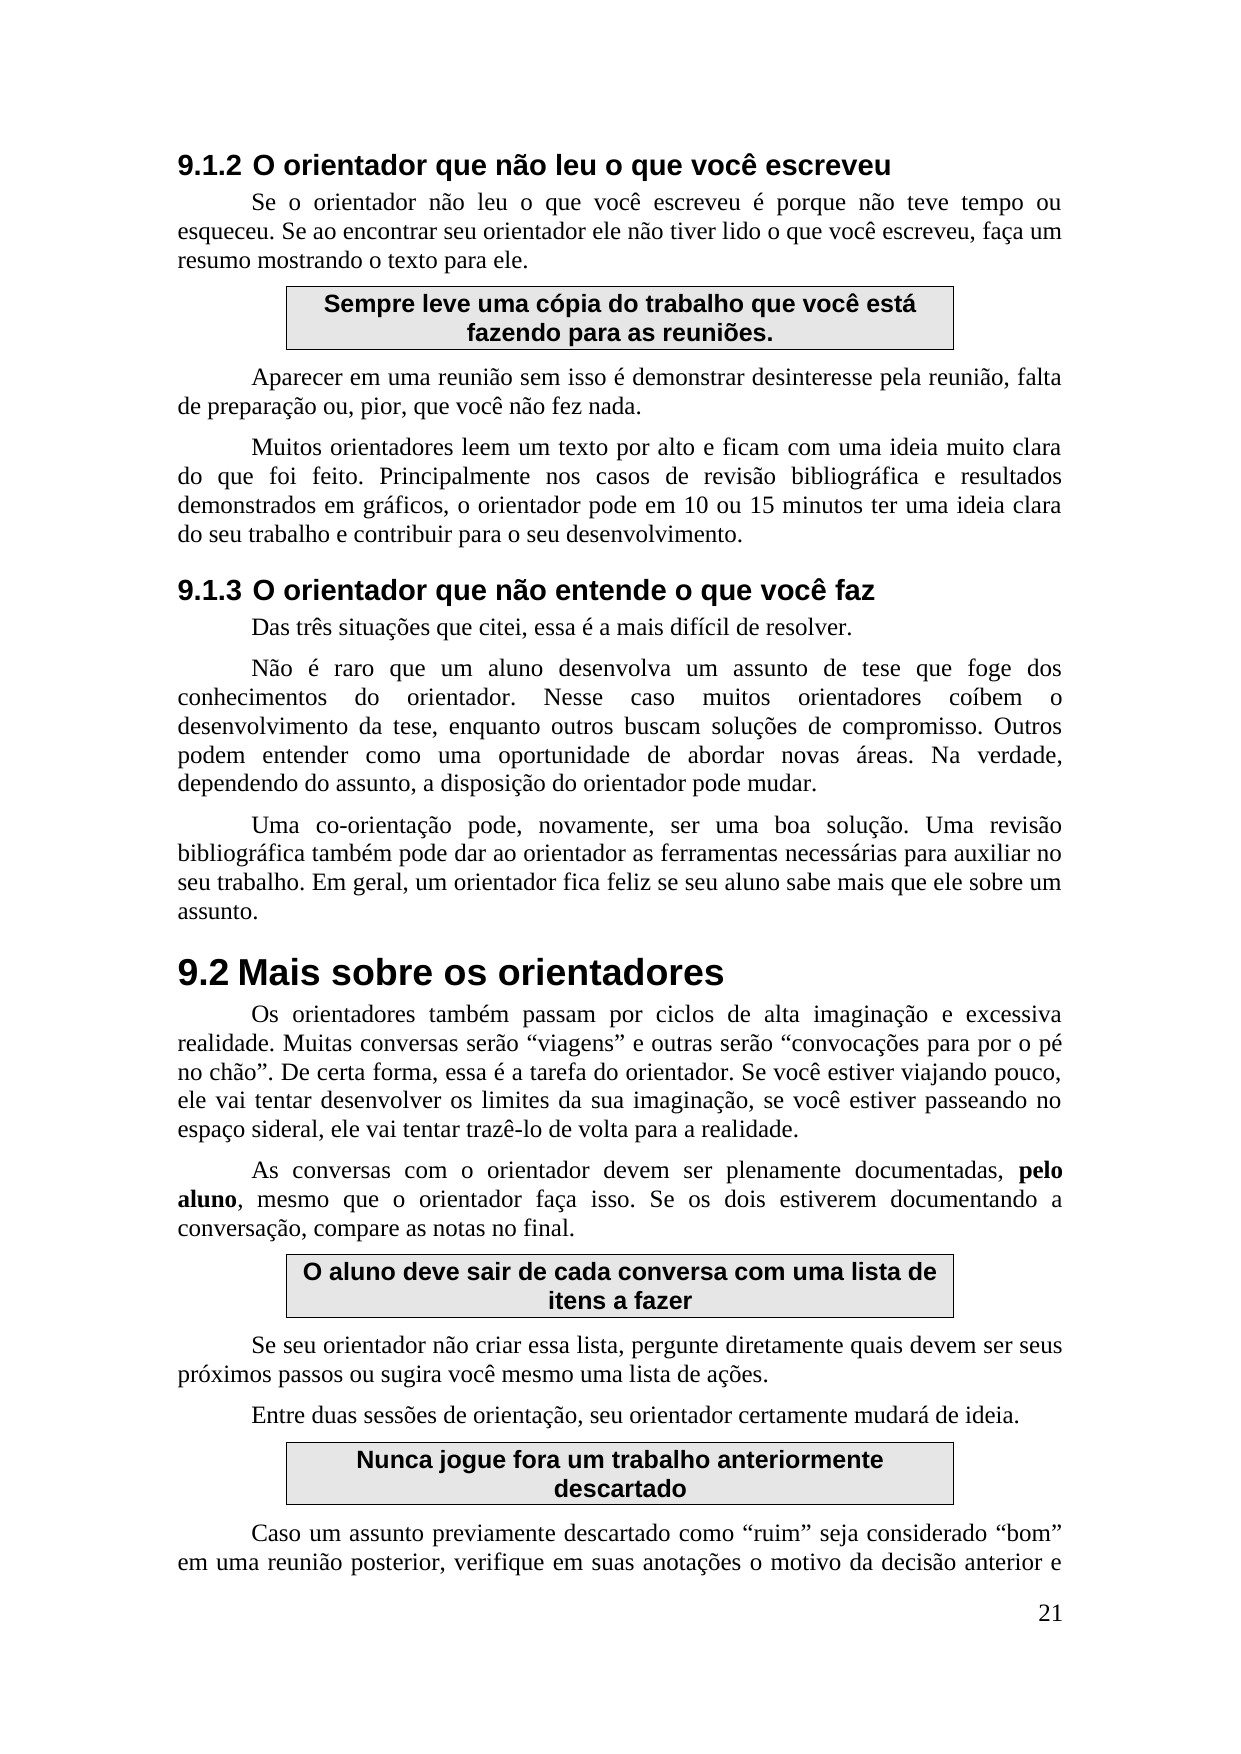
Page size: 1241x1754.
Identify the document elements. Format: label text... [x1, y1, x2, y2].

text As conversas com o orientador devem ser plenamente documentadas, pelo aluno, mesmo que o orientador faça isso. Se os dois estiverem documentando a conversação, compare as notas no final. [177, 1155, 1063, 1242]
text O aluno deve sair de cada conversa com uma lista de itens a fazer [287, 1255, 953, 1317]
text Nunca jogue fora um trabalho anteriormente descartado [287, 1443, 953, 1504]
text Se seu orientador não criar essa lista, pergunte diretamente quais devem ser seus próximos passos ou sugira você mesmo uma lista de ações. [177, 1330, 1063, 1388]
text Muitos orientadores leem um texto por alto e ficam com uma ideia muito clara do que foi feito. Principalmente nos casos de revisão bibliográfica e resultados demonstrados em gráficos, o orientador pode em 10 ou 15 minutos ter uma ideia clara do seu trabalho e contribuir para o seu desenvolvimento. [177, 432, 1063, 547]
text Se o orientador não leu o que você escreveu é porque não teve tempo ou esqueceu. Se ao encontrar seu orientador ele não tiver lido o que você escreveu, faça um resumo mostrando o texto para ele. [177, 187, 1063, 274]
text Não é raro que um aluno desenvolva um assunto de tese que foge dos conhecimentos do orientador. Nesse caso muitos orientadores coíbem o desenvolvimento da tese, enquanto outros buscam soluções de compromisso. Outros podem entender como uma oportunidade de abordar novas áreas. Na verdade, dependendo do assunto, a disposição do orientador pode mudar. [177, 653, 1063, 797]
text Das três situações que citei, essa é a mais difícil de resolver. [177, 612, 1063, 641]
text Sempre leve uma cópia do trabalho que você está fazendo para as reuniões. [287, 287, 953, 349]
text Uma co-orientação pode, novamente, ser uma boa solução. Uma revisão bibliográfica também pode dar ao orientador as ferramentas necessárias para auxiliar no seu trabalho. Em geral, um orientador fica feliz se seu aluno sabe mais que ele sobre um assunto. [177, 810, 1063, 925]
subtitle O orientador que não leu o que você escreveu [177, 148, 1063, 181]
subtitle Mais sobre os orientadores [177, 950, 1063, 993]
text Aparecer em uma reunião sem isso é demonstrar desinteresse pela reunião, falta de preparação ou, pior, que você não fez nada. [177, 362, 1063, 420]
text Entre duas sessões de orientação, seu orientador certamente mudará de ideia. [177, 1400, 1063, 1429]
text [177, 1518, 1063, 1575]
text Os orientadores também passam por ciclos de alta imaginação e excessiva realidade. Muitas conversas serão “viagens” e outras serão “convocações para por o pé no chão”. De certa forma, essa é a tarefa do orientador. Se você estiver viajando pouco, ele vai tentar desenvolver os limites da sua imaginação, se você estiver passeando no espaço sideral, ele vai tentar trazê-lo de volta para a realidade. [177, 999, 1063, 1143]
subtitle O orientador que não entende o que você faz [177, 572, 1063, 606]
